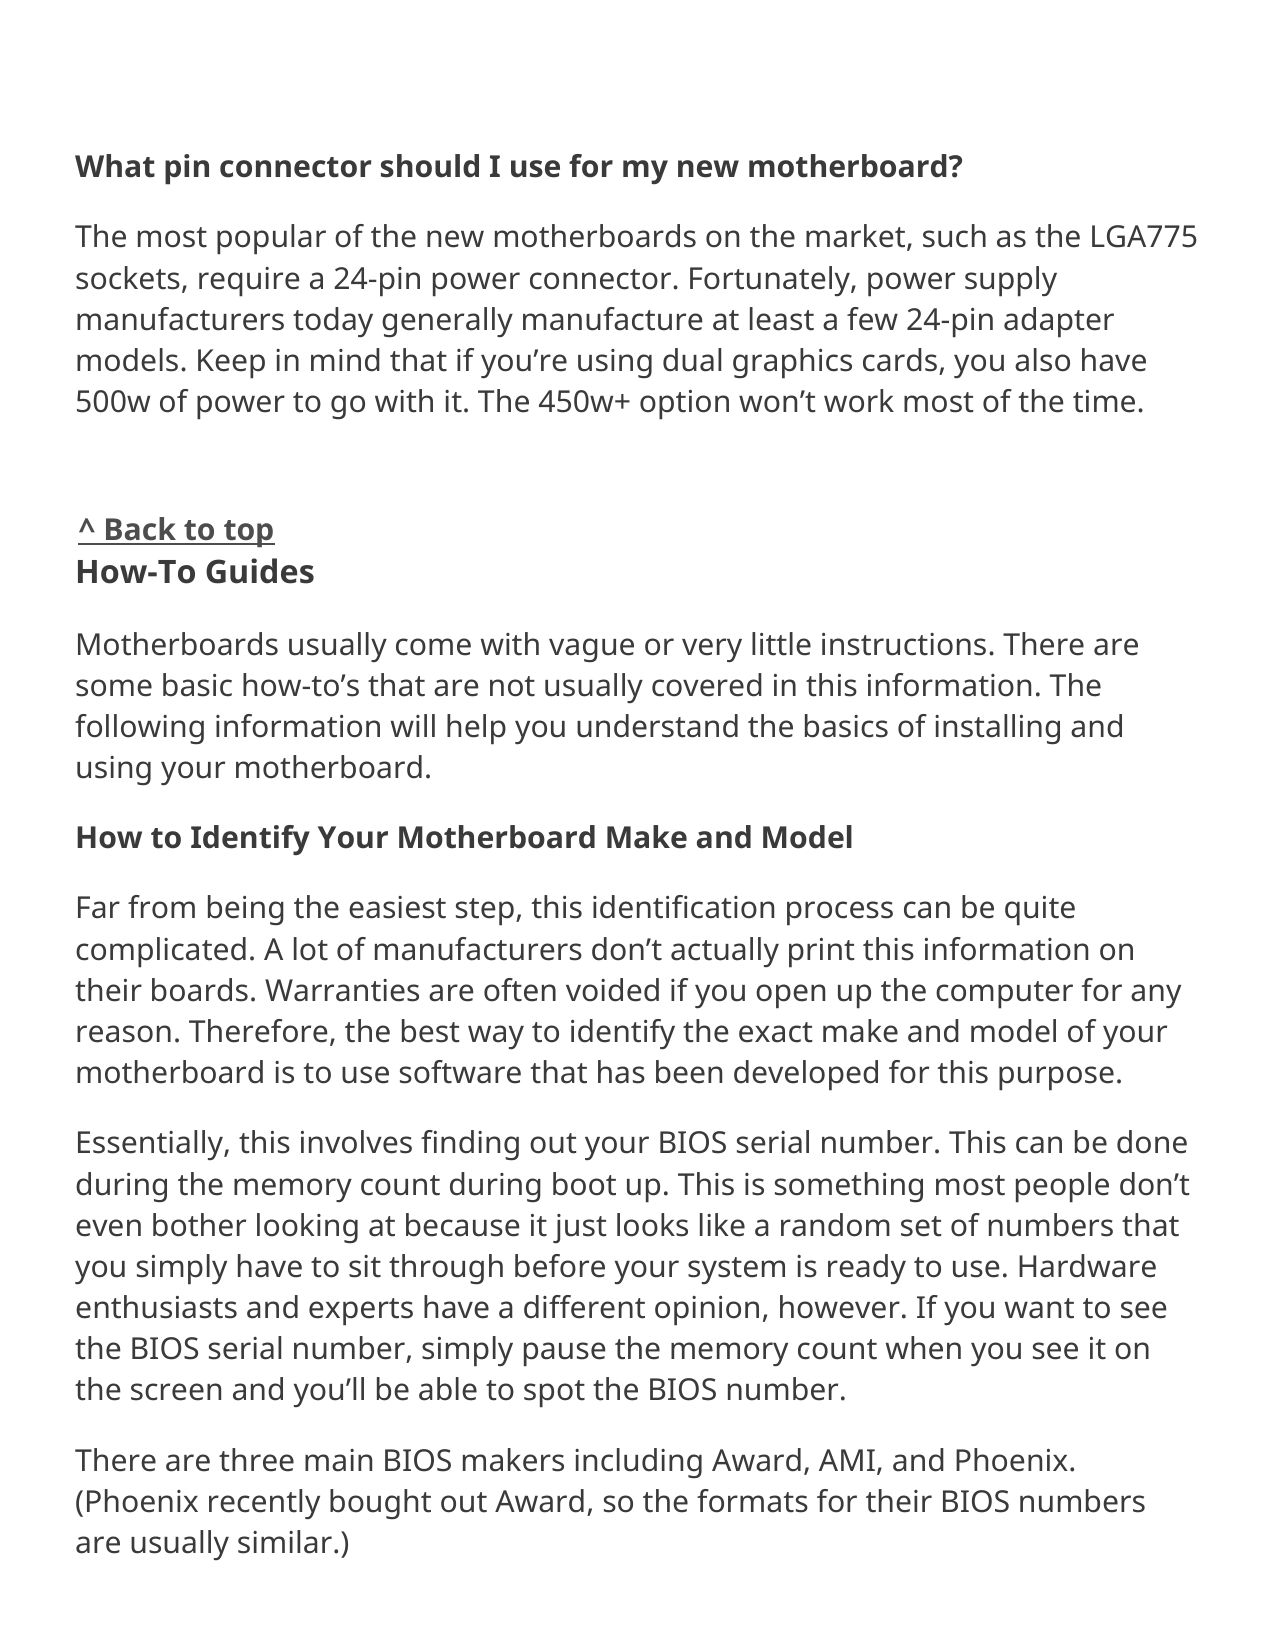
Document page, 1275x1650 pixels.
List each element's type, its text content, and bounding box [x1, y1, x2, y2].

text Essentially, this involves finding out your BIOS serial number. This can be done during the memory count during boot up. This is something most people don’t even bother looking at because it just looks like a random set of numbers that you simply have to sit through before your system is ready to use. Hardware enthusiasts and experts have a different opinion, however. If you want to see the BIOS serial number, simply pause the memory count when you see it on the screen and you’ll be able to spot the BIOS number. [75, 1122, 1200, 1409]
title How-To Guides [75, 549, 1200, 593]
text Motherboards usually come with vague or very little instructions. There are some basic how-to’s that are not usually covered in this information. The following information will help you understand the basics of installing and using your motherboard. [75, 623, 1200, 787]
text The most popular of the new motherboards on the market, such as the LGA775 sockets, require a 24-pin power connector. Fortunately, power supply manufacturers today generally manufacture at least a few 24-pin adapter models. Keep in mind that if you’re using dual graphics cards, you also have 500w of power to go with it. The 450w+ option won’t work most of the time. [75, 216, 1200, 421]
text Far from being the easiest step, this identification process can be quite complicated. A lot of manufacturers don’t actually print this information on their boards. Warranties are often voided if you open up the computer for any reason. Therefore, the best way to identify the exact make and model of your motherboard is to use software that has been developed for this purpose. [75, 887, 1200, 1092]
text ^ Back to top [78, 508, 1200, 549]
text How to Identify Your Motherboard Make and Model [75, 816, 1200, 857]
text There are three main BIOS makers including Award, AMI, and Phoenix. (Phoenix recently bought out Award, so the formats for their BIOS numbers are usually similar.) [75, 1439, 1200, 1562]
text What pin connector should I use for my new motherboard? [75, 145, 1200, 186]
